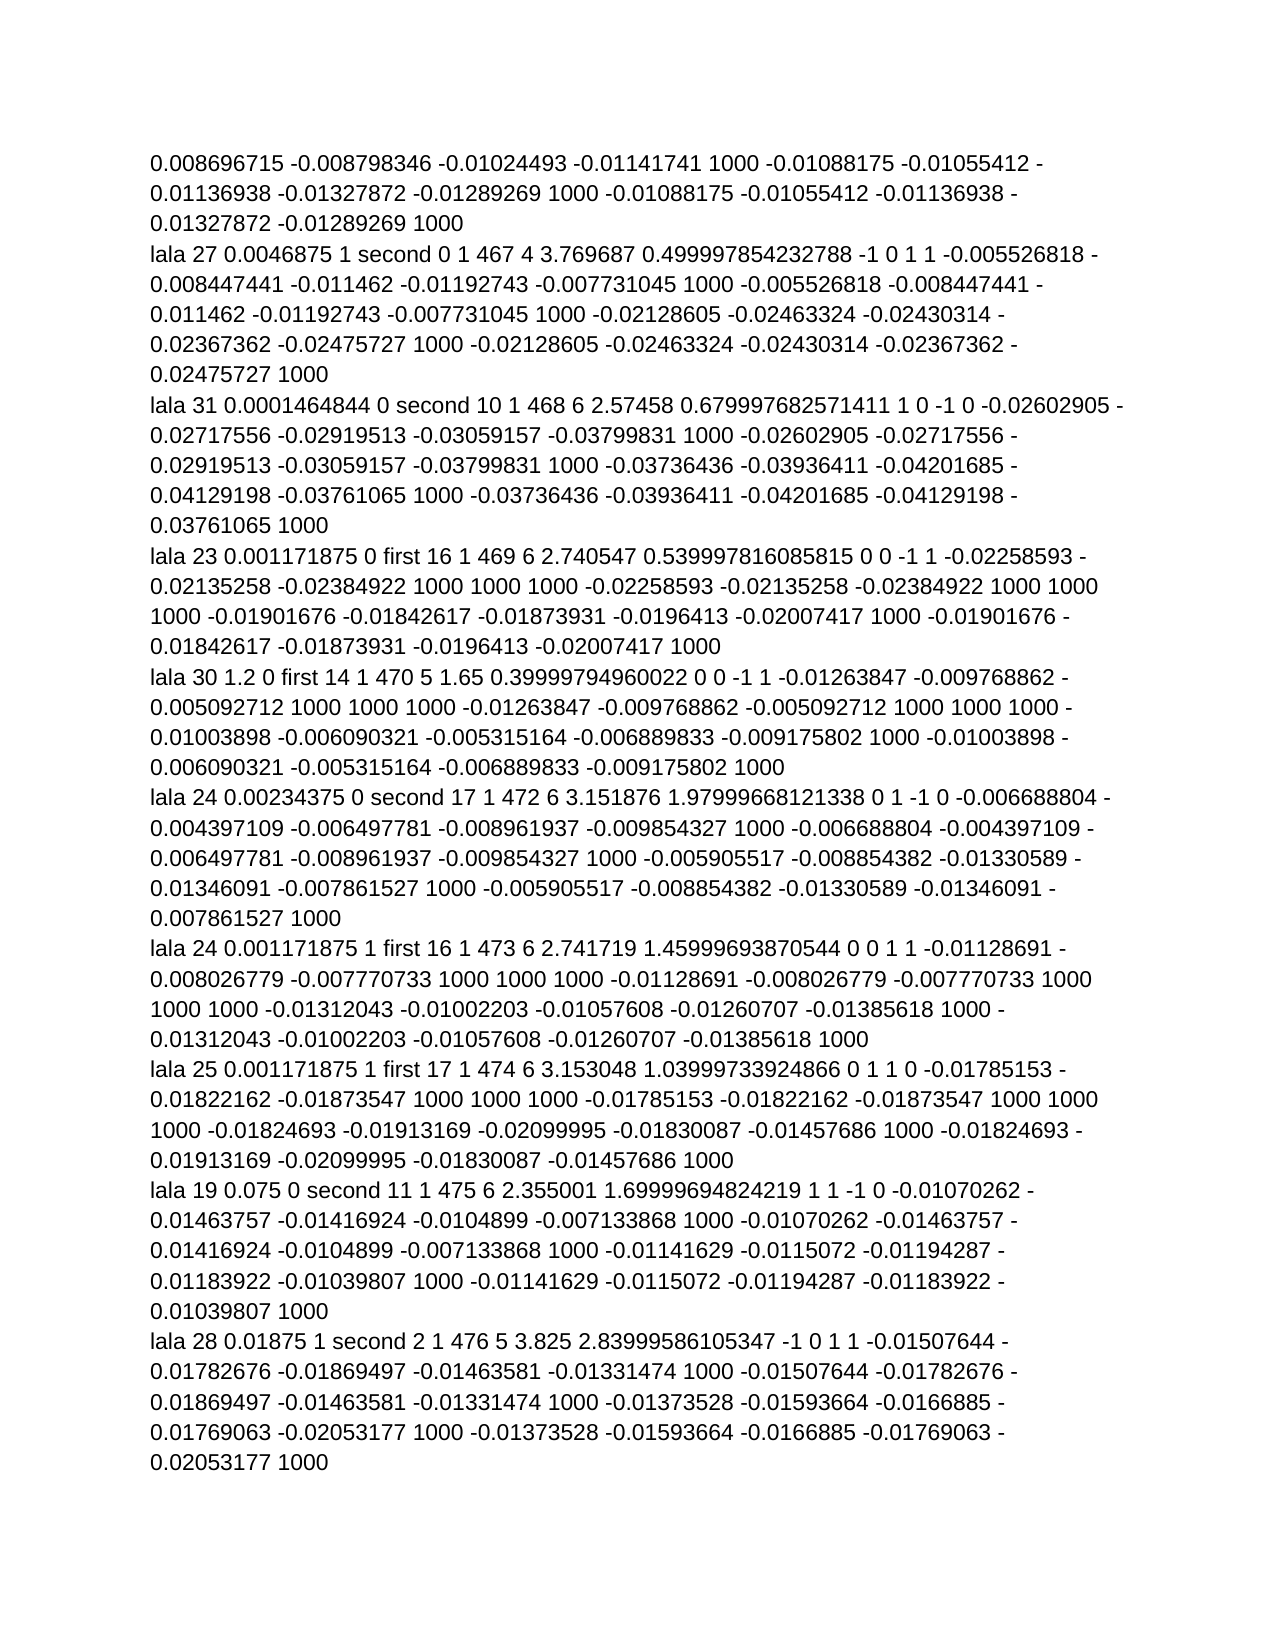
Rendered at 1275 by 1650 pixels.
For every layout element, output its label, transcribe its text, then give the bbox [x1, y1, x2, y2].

text lala 31 0.0001464844 0 second 10 1 468 6 2.57458 0.679997682571411 1 0 -1 0 -0.02602905 -0.02717556 -0.02919513 -0.03059157 -0.03799831 1000 -0.02602905 -0.02717556 -0.02919513 -0.03059157 -0.03799831 1000 -0.03736436 -0.03936411 -0.04201685 -0.04129198 -0.03761065 1000 -0.03736436 -0.03936411 -0.04201685 -0.04129198 -0.03761065 1000 [150, 392, 1125, 539]
text lala 24 0.001171875 1 first 16 1 473 6 2.741719 1.45999693870544 0 0 1 1 -0.01128691 -0.008026779 -0.007770733 1000 1000 1000 -0.01128691 -0.008026779 -0.007770733 1000 1000 1000 -0.01312043 -0.01002203 -0.01057608 -0.01260707 -0.01385618 1000 -0.01312043 -0.01002203 -0.01057608 -0.01260707 -0.01385618 1000 [150, 935, 1125, 1052]
text lala 24 0.00234375 0 second 17 1 472 6 3.151876 1.97999668121338 0 1 -1 0 -0.006688804 -0.004397109 -0.006497781 -0.008961937 -0.009854327 1000 -0.006688804 -0.004397109 -0.006497781 -0.008961937 -0.009854327 1000 -0.005905517 -0.008854382 -0.01330589 -0.01346091 -0.007861527 1000 -0.005905517 -0.008854382 -0.01330589 -0.01346091 -0.007861527 1000 [150, 784, 1125, 932]
text lala 25 0.001171875 1 first 17 1 474 6 3.153048 1.03999733924866 0 1 1 0 -0.01785153 -0.01822162 -0.01873547 1000 1000 1000 -0.01785153 -0.01822162 -0.01873547 1000 1000 1000 -0.01824693 -0.01913169 -0.02099995 -0.01830087 -0.01457686 1000 -0.01824693 -0.01913169 -0.02099995 -0.01830087 -0.01457686 1000 [150, 1056, 1125, 1173]
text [150, 150, 1125, 237]
text lala 23 0.001171875 0 first 16 1 469 6 2.740547 0.539997816085815 0 0 -1 1 -0.02258593 -0.02135258 -0.02384922 1000 1000 1000 -0.02258593 -0.02135258 -0.02384922 1000 1000 1000 -0.01901676 -0.01842617 -0.01873931 -0.0196413 -0.02007417 1000 -0.01901676 -0.01842617 -0.01873931 -0.0196413 -0.02007417 1000 [150, 543, 1125, 660]
text lala 19 0.075 0 second 11 1 475 6 2.355001 1.69999694824219 1 1 -1 0 -0.01070262 -0.01463757 -0.01416924 -0.0104899 -0.007133868 1000 -0.01070262 -0.01463757 -0.01416924 -0.0104899 -0.007133868 1000 -0.01141629 -0.0115072 -0.01194287 -0.01183922 -0.01039807 1000 -0.01141629 -0.0115072 -0.01194287 -0.01183922 -0.01039807 1000 [150, 1177, 1125, 1324]
text lala 30 1.2 0 first 14 1 470 5 1.65 0.39999794960022 0 0 -1 1 -0.01263847 -0.009768862 -0.005092712 1000 1000 1000 -0.01263847 -0.009768862 -0.005092712 1000 1000 1000 -0.01003898 -0.006090321 -0.005315164 -0.006889833 -0.009175802 1000 -0.01003898 -0.006090321 -0.005315164 -0.006889833 -0.009175802 1000 [150, 663, 1125, 781]
text lala 28 0.01875 1 second 2 1 476 5 3.825 2.83999586105347 -1 0 1 1 -0.01507644 -0.01782676 -0.01869497 -0.01463581 -0.01331474 1000 -0.01507644 -0.01782676 -0.01869497 -0.01463581 -0.01331474 1000 -0.01373528 -0.01593664 -0.0166885 -0.01769063 -0.02053177 1000 -0.01373528 -0.01593664 -0.0166885 -0.01769063 -0.02053177 1000 [150, 1328, 1125, 1475]
text lala 27 0.0046875 1 second 0 1 467 4 3.769687 0.499997854232788 -1 0 1 1 -0.005526818 -0.008447441 -0.011462 -0.01192743 -0.007731045 1000 -0.005526818 -0.008447441 -0.011462 -0.01192743 -0.007731045 1000 -0.02128605 -0.02463324 -0.02430314 -0.02367362 -0.02475727 1000 -0.02128605 -0.02463324 -0.02430314 -0.02367362 -0.02475727 1000 [150, 241, 1125, 388]
